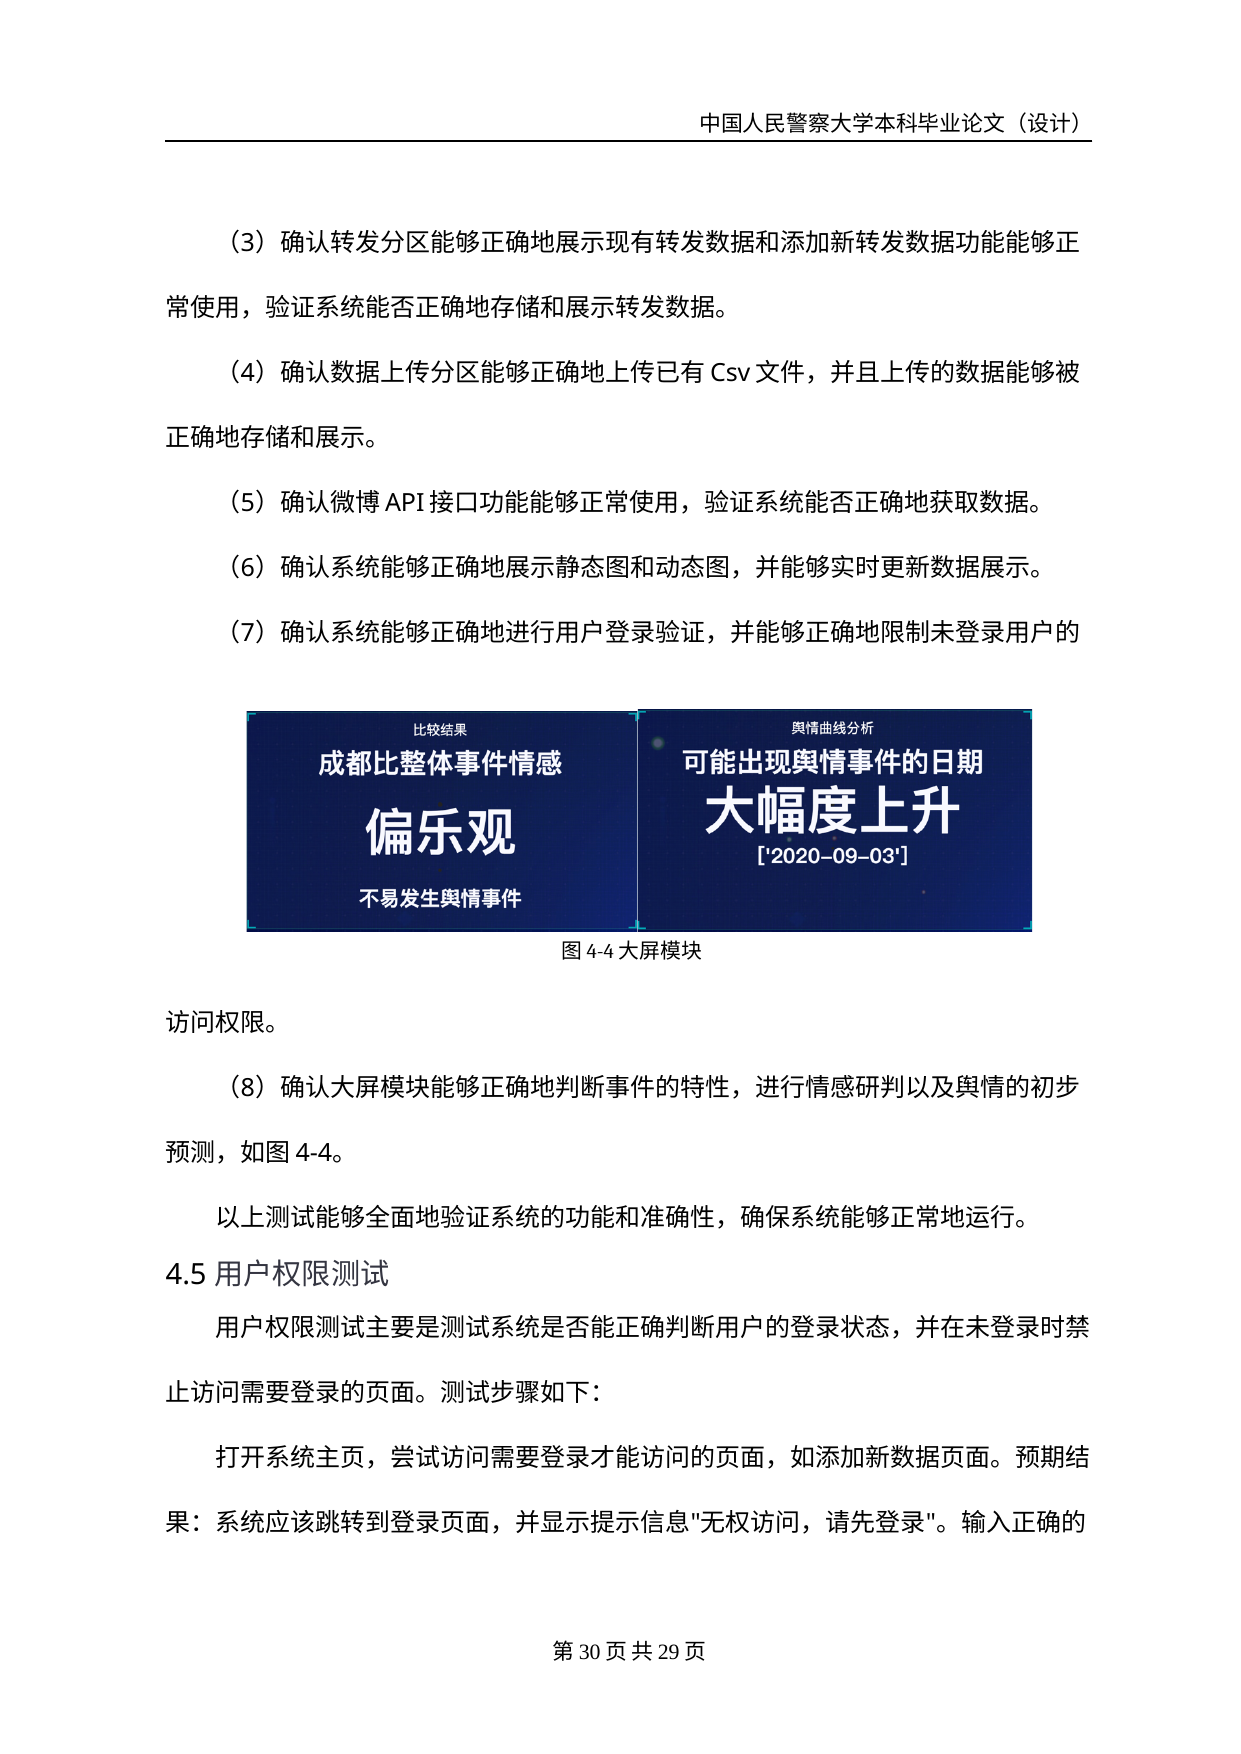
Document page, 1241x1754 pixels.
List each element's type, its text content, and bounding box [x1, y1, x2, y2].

text （6）确认系统能够正确地展示静态图和动态图，并能够实时更新数据展示。 [165, 533, 1092, 598]
text （8）确认大屏模块能够正确地判断事件的特性，进行情感研判以及舆情的初步预测，如图4-4。 [165, 1053, 1092, 1183]
text 用户权限测试主要是测试系统是否能正确判断用户的登录状态，并在未登录时禁止访问需要登录的页面。测试步骤如下： [165, 1293, 1092, 1423]
picture [246, 709, 1033, 932]
text （3）确认转发分区能够正确地展示现有转发数据和添加新转发数据功能能够正常使用，验证系统能否正确地存储和展示转发数据。 [165, 208, 1092, 338]
text 以上测试能够全面地验证系统的功能和准确性，确保系统能够正常地运行。 [165, 1183, 1092, 1248]
subtitle 4.5 用户权限测试 [165, 1248, 1092, 1293]
text （4）确认数据上传分区能够正确地上传已有Csv文件，并且上传的数据能够被正确地存储和展示。 [165, 338, 1092, 468]
text （5）确认微博API接口功能能够正常使用，验证系统能否正确地获取数据。 [165, 468, 1092, 533]
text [165, 1423, 1092, 1553]
